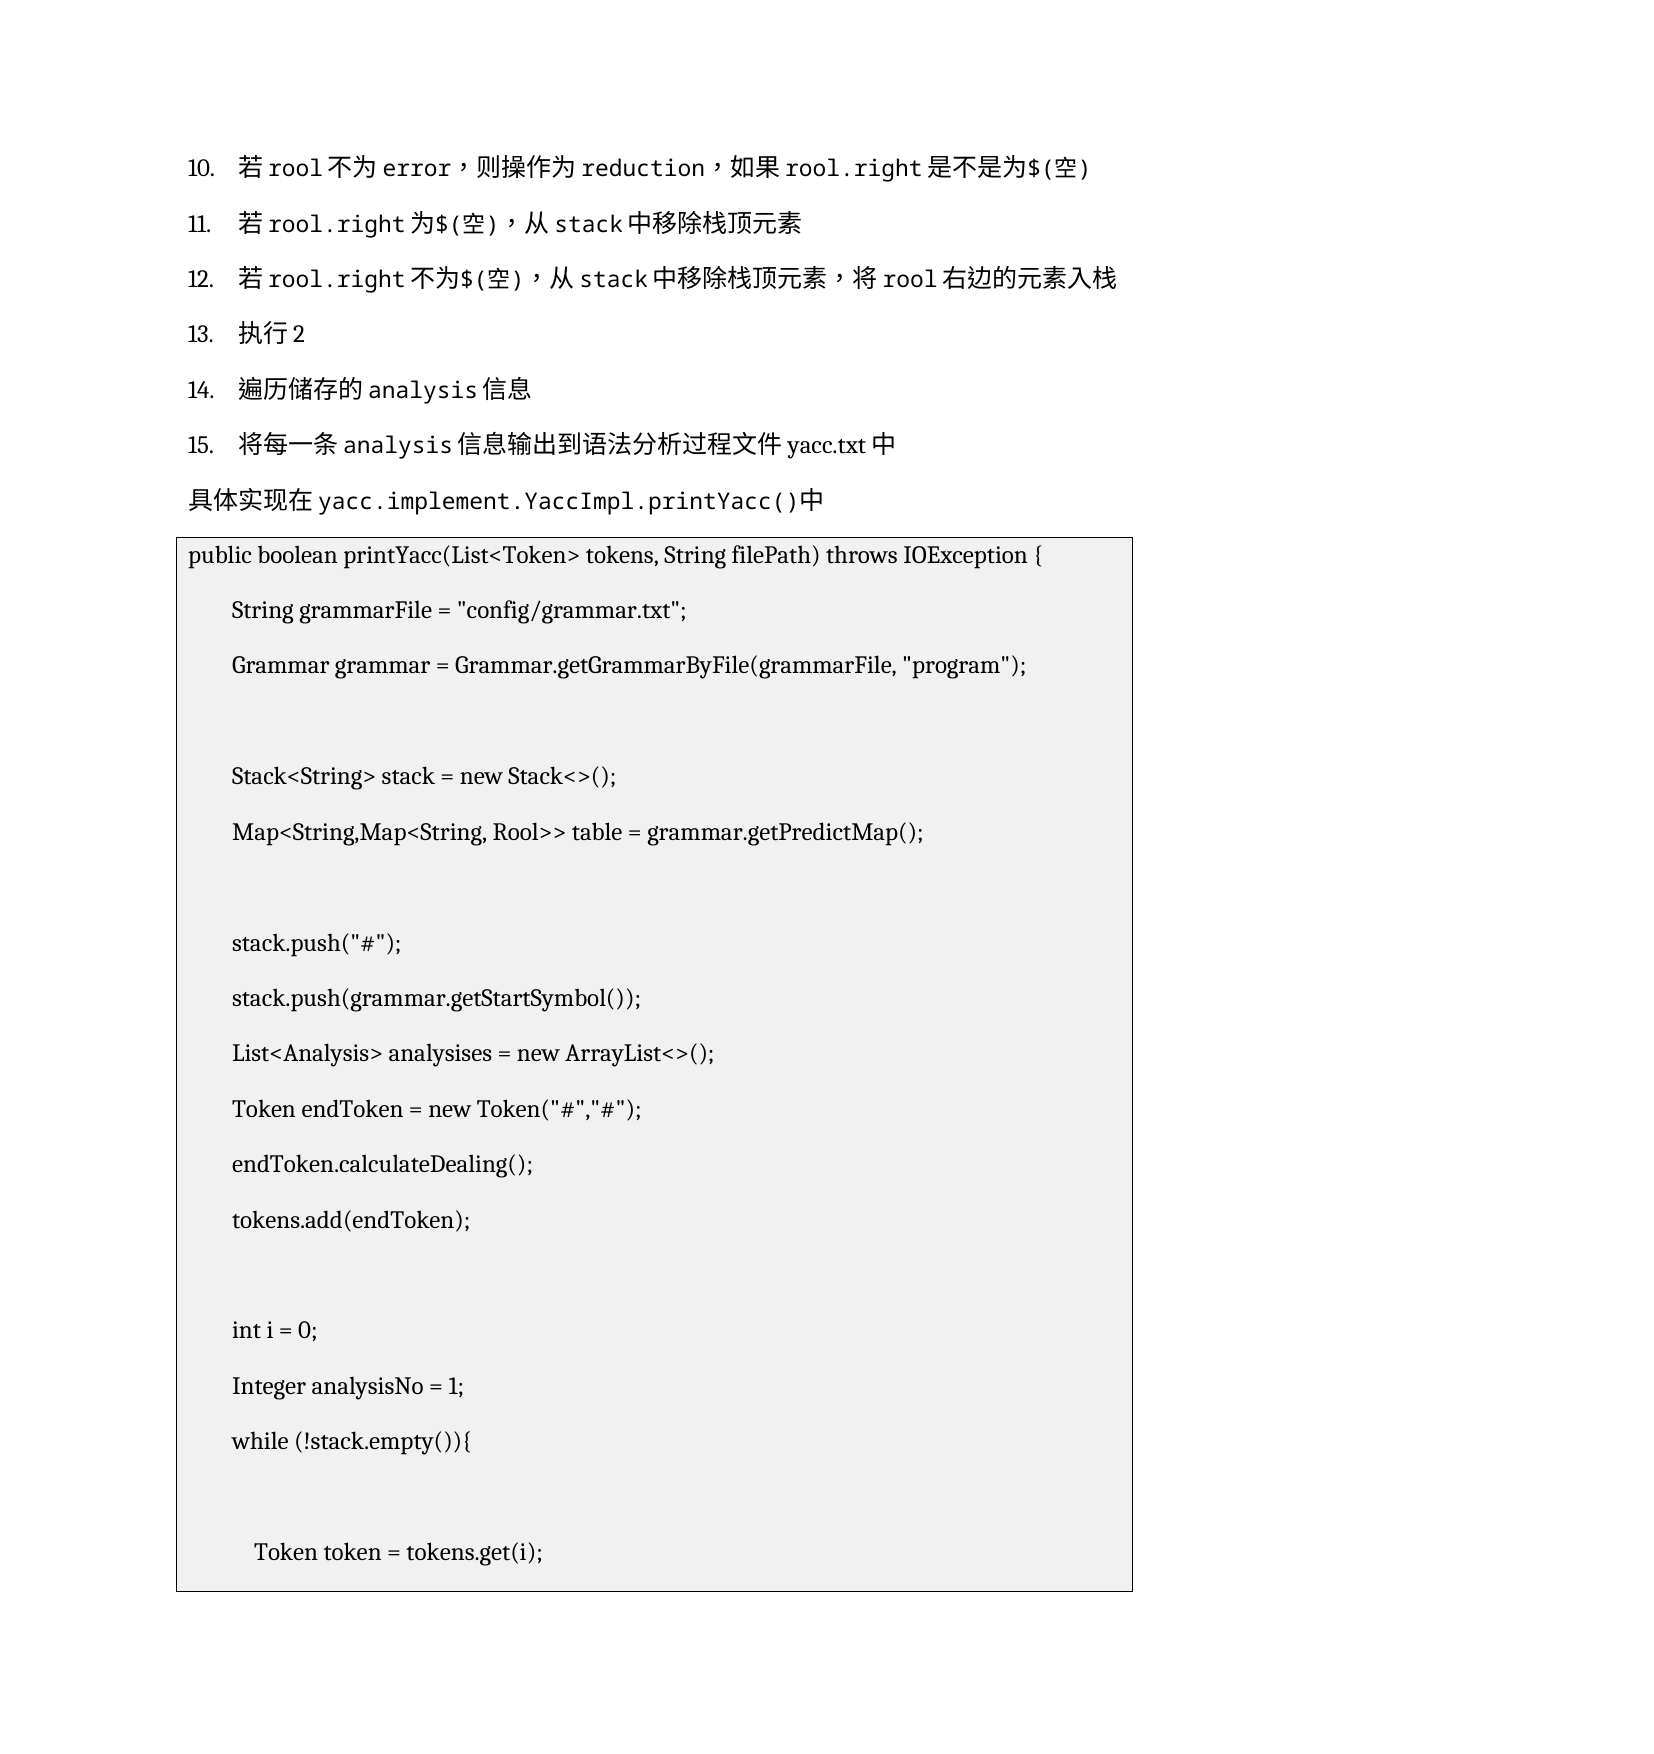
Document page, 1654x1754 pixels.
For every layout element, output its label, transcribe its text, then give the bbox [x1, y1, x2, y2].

text 具体实现在yacc.implement.YaccImpl.printYacc()中 [188, 483, 1653, 518]
list 若rool.right不为$(空)，从stack中移除栈顶元素，将rool右边的元素入栈 [188, 262, 1653, 296]
list 将每一条analysis信息输出到语法分析过程文件yacc.txt中 [188, 428, 1653, 462]
list 若rool不为error，则操作为reduction，如果rool.right是不是为$(空) [188, 151, 1653, 185]
list 执行2 [188, 317, 1653, 352]
list 遍历储存的analysis信息 [188, 372, 1653, 407]
list 若rool.right为$(空)，从stack中移除栈顶元素 [188, 206, 1653, 241]
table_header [177, 538, 1132, 1591]
